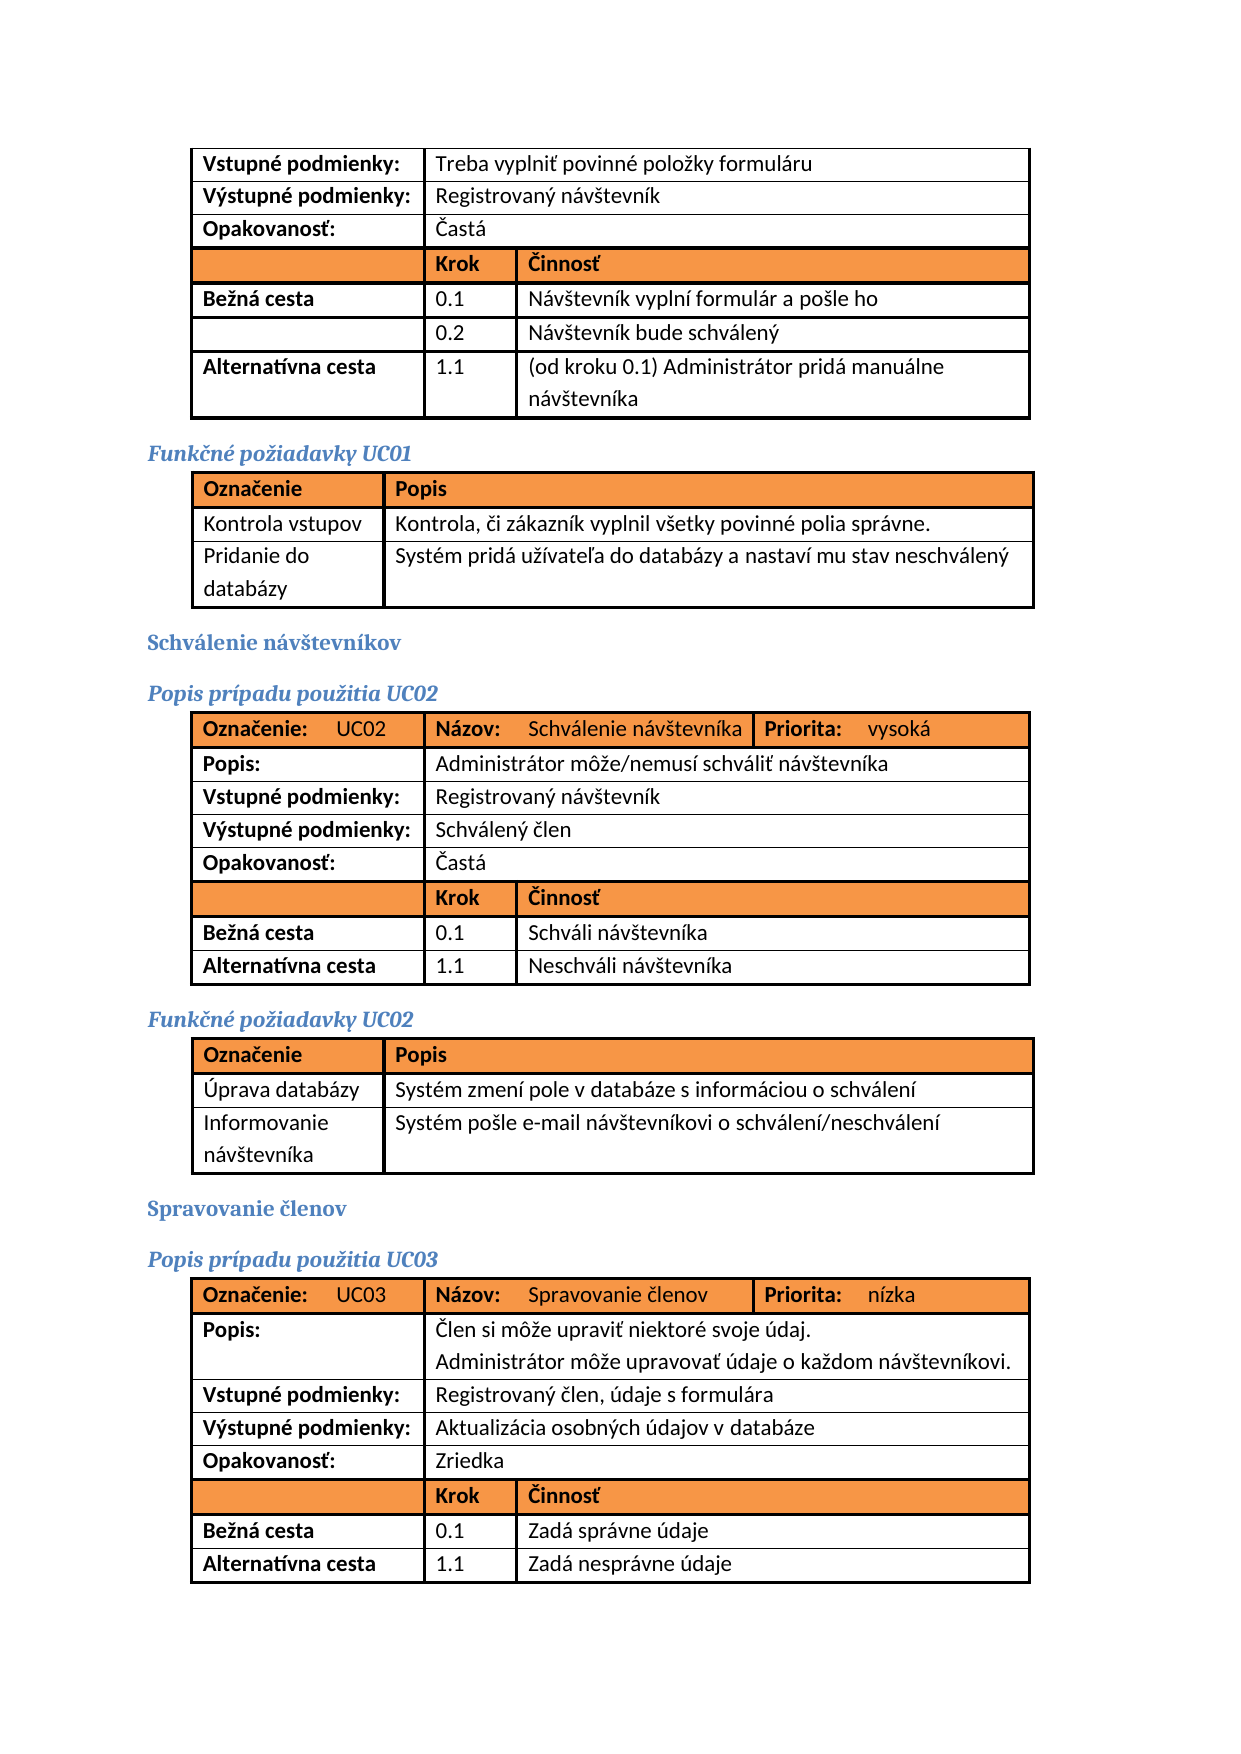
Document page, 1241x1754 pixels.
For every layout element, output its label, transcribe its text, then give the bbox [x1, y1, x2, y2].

table_header UC03 [325, 1280, 423, 1312]
table_cell Bežná cesta [193, 918, 423, 950]
table_cell Krok [426, 250, 515, 281]
table_cell [193, 319, 423, 350]
subtitle Spravovanie členov [148, 1196, 1093, 1222]
table_header Označenie [194, 474, 382, 506]
subtitle Funkčné požiadavky UC01 [148, 440, 1093, 467]
table_cell (od kroku 0.1) Administrátor pridá manuálne návštevníka [518, 353, 1028, 416]
table_cell Zadá nesprávne údaje [518, 1549, 1028, 1581]
table_header Názov: [426, 714, 517, 746]
table_cell Opakovanosť: [193, 1446, 423, 1478]
table_cell Informovanie návštevníka [194, 1108, 382, 1172]
table_cell Vstupné podmienky: [193, 149, 423, 181]
table_cell 1.1 [426, 1549, 515, 1581]
table_cell Treba vyplniť povinné položky formuláru [426, 149, 1028, 181]
table_cell Alternatívna cesta [193, 353, 423, 416]
table_cell Schválený člen [426, 815, 1028, 847]
table_header Priorita: [755, 714, 856, 746]
table_cell Návštevník vyplní formulár a pošle ho [518, 285, 1028, 316]
table_cell Výstupné podmienky: [193, 182, 423, 213]
table_cell Výstupné podmienky: [193, 1413, 423, 1445]
table_cell Vstupné podmienky: [193, 782, 423, 814]
table_cell [193, 1481, 423, 1513]
subtitle Funkčné požiadavky UC02 [148, 1007, 1093, 1033]
subtitle Schválenie návštevníkov [148, 630, 1093, 656]
table_cell Činnosť [518, 883, 1028, 915]
table_cell Systém pridá užívateľa do databázy a nastaví mu stav neschválený [386, 542, 1032, 606]
table_cell Registrovaný člen, údaje s formulára [426, 1380, 1028, 1412]
table_cell Kontrola vstupov [194, 509, 382, 541]
table_cell Častá [426, 848, 1028, 880]
table_cell 0.1 [426, 1516, 515, 1548]
table_cell Zadá správne údaje [518, 1516, 1028, 1548]
table_cell Bežná cesta [193, 1516, 423, 1548]
table_header Priorita: [755, 1280, 856, 1312]
table_cell Výstupné podmienky: [193, 815, 423, 847]
table_cell Alternatívna cesta [193, 1549, 423, 1581]
table_header Popis [386, 474, 1032, 506]
table_cell Systém zmení pole v databáze s informáciou o schválení [386, 1075, 1032, 1107]
table_cell Opakovanosť: [193, 848, 423, 880]
table_cell Systém pošle e-mail návštevníkovi o schválení/neschválení [386, 1108, 1032, 1172]
table_header nízka [856, 1280, 1028, 1312]
table_cell 1.1 [426, 353, 515, 416]
table_cell Člen si môže upraviť niektoré svoje údaj. Administrátor môže upravovať údaje o každom návštevníkovi. [426, 1315, 1028, 1379]
table_cell Neschváli návštevníka [518, 951, 1028, 983]
subtitle Popis prípadu použitia UC02 [148, 681, 1093, 707]
table_cell Alternatívna cesta [193, 951, 423, 983]
table_cell Častá [426, 215, 1028, 246]
table_cell Úprava databázy [194, 1075, 382, 1107]
table_cell Návštevník bude schválený [518, 319, 1028, 350]
table_header Schválenie návštevníka [517, 714, 752, 746]
table_header UC02 [325, 714, 423, 746]
table_cell 0.1 [426, 285, 515, 316]
table_cell Pridanie do databázy [194, 542, 382, 606]
table_header vysoká [856, 714, 1028, 746]
table_cell Krok [426, 1481, 515, 1513]
table_cell Aktualizácia osobných údajov v databáze [426, 1413, 1028, 1445]
table_cell 1.1 [426, 951, 515, 983]
table_cell Registrovaný návštevník [426, 782, 1028, 814]
table_cell Bežná cesta [193, 285, 423, 316]
table_cell Schváli návštevníka [518, 918, 1028, 950]
table_cell Popis: [193, 1315, 423, 1379]
table_cell Činnosť [518, 1481, 1028, 1513]
table_cell [193, 250, 423, 281]
table_header Označenie: [193, 1280, 325, 1312]
table_cell 0.2 [426, 319, 515, 350]
table_cell Opakovanosť: [193, 215, 423, 246]
table_header Popis [386, 1040, 1032, 1072]
table_cell Administrátor môže/nemusí schváliť návštevníka [426, 749, 1028, 781]
table_header Spravovanie členov [517, 1280, 752, 1312]
table_cell Činnosť [518, 250, 1028, 281]
table_cell Vstupné podmienky: [193, 1380, 423, 1412]
table_cell 0.1 [426, 918, 515, 950]
table_header Označenie: [193, 714, 325, 746]
table_cell Registrovaný návštevník [426, 182, 1028, 213]
table_cell Popis: [193, 749, 423, 781]
table_cell [193, 883, 423, 915]
table_header Označenie [194, 1040, 382, 1072]
subtitle Popis prípadu použitia UC03 [148, 1247, 1093, 1273]
table_cell Krok [426, 883, 515, 915]
table_cell Zriedka [426, 1446, 1028, 1478]
table_cell Kontrola, či zákazník vyplnil všetky povinné polia správne. [386, 509, 1032, 541]
table_header Názov: [426, 1280, 517, 1312]
